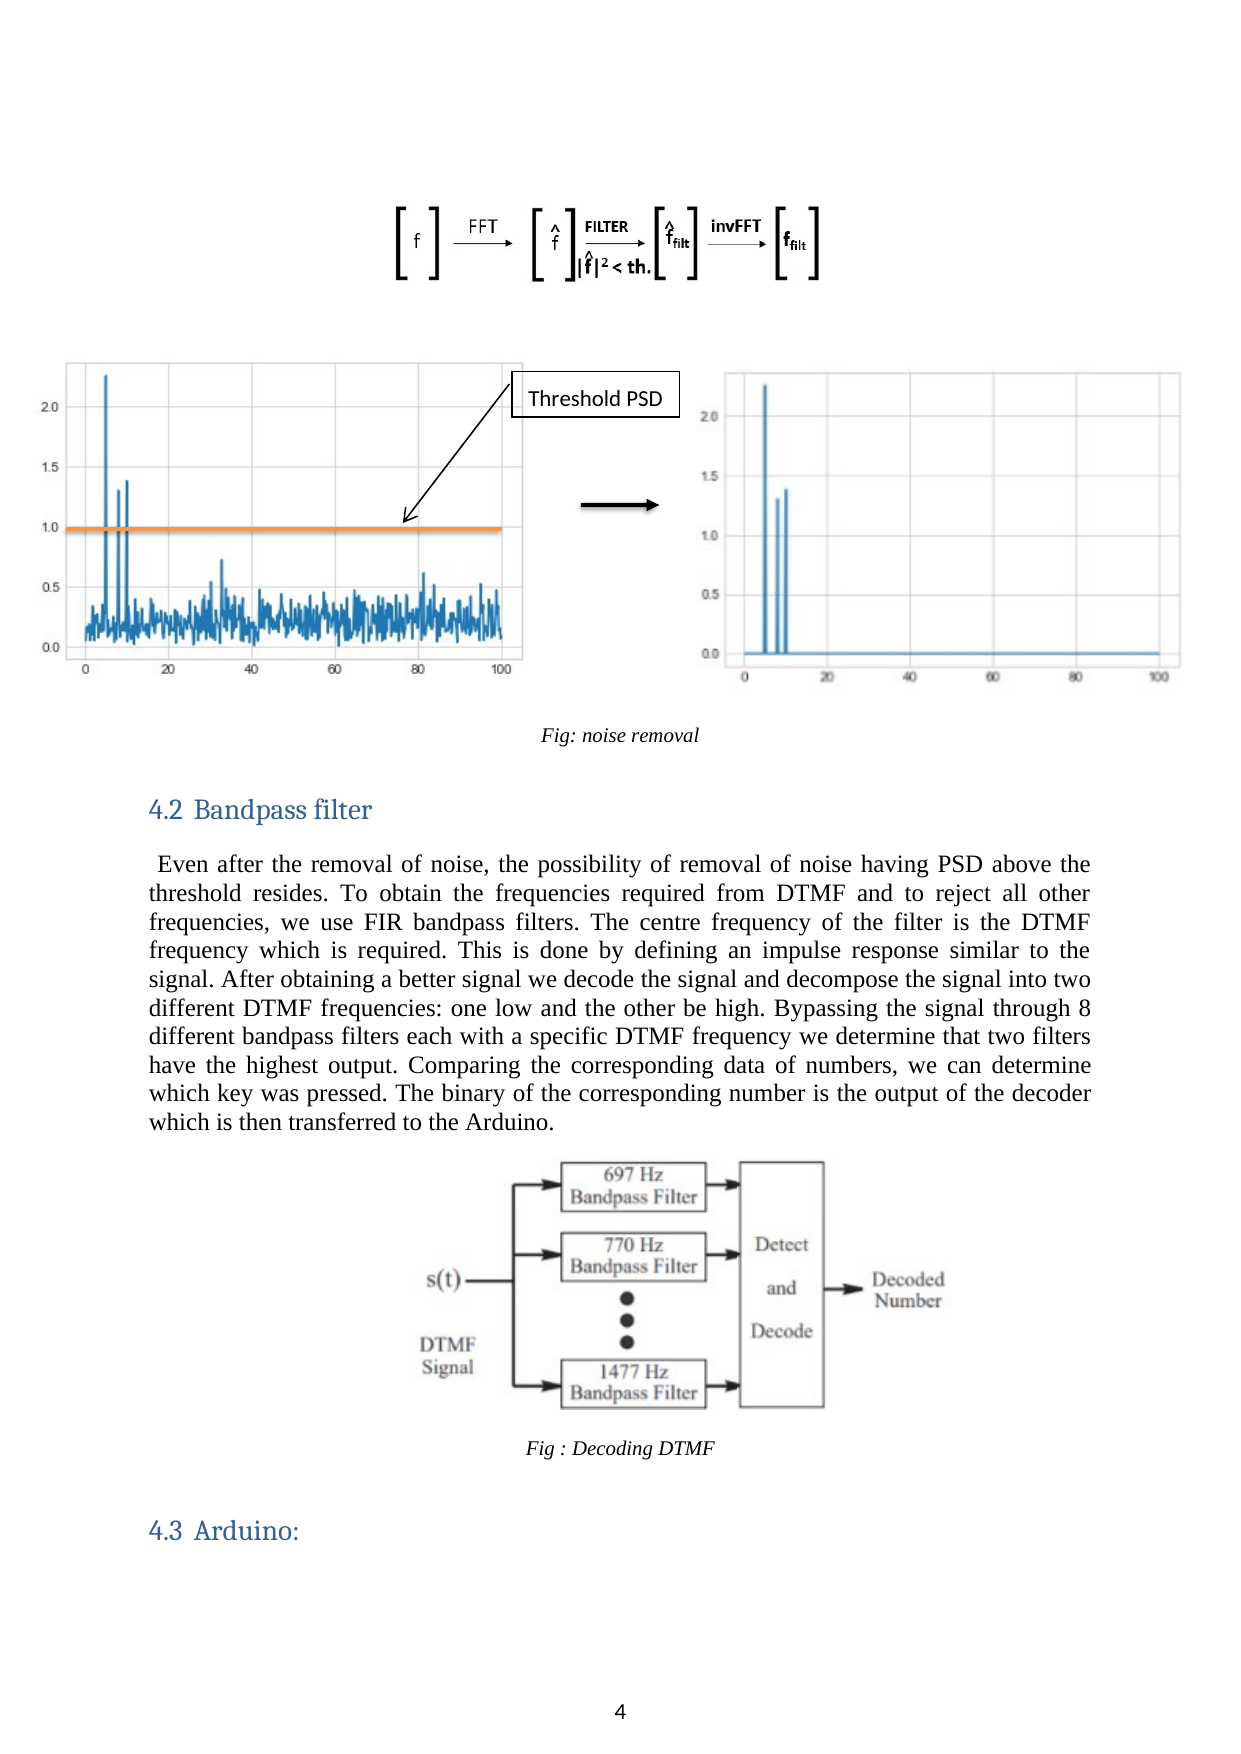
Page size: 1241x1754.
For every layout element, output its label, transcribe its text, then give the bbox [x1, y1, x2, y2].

picture [33, 349, 541, 689]
subtitle Bandpass filter [148, 793, 1091, 827]
subtitle Arduino: [148, 1514, 1091, 1547]
picture [366, 170, 874, 343]
text Fig: noise removal [149, 723, 1091, 747]
picture [696, 353, 1194, 695]
picture [415, 1156, 951, 1414]
picture [513, 372, 541, 416]
text Fig : Decoding DTMF [149, 1436, 1091, 1460]
text Even after the removal of noise, the possibility of removal of noise having PSD above the threshold resides. To obtain the frequencies required from DTMF and to reject all other frequencies, we use FIR bandpass filters. The centre frequency of the filter is the DTMF frequency which is required. This is done by defining an impulse response similar to the signal. After obtaining a better signal we decode the signal and decompose the signal into two different DTMF frequencies: one low and the other be high. Bypassing the signal through 8 different bandpass filters each with a specific DTMF frequency we determine that two filters have the highest output. Comparing the corresponding data of numbers, we can determine which key was pressed. The binary of the corresponding number is the output of the decoder which is then transferred to the Arduino. [148, 850, 1092, 1136]
picture [573, 488, 678, 527]
